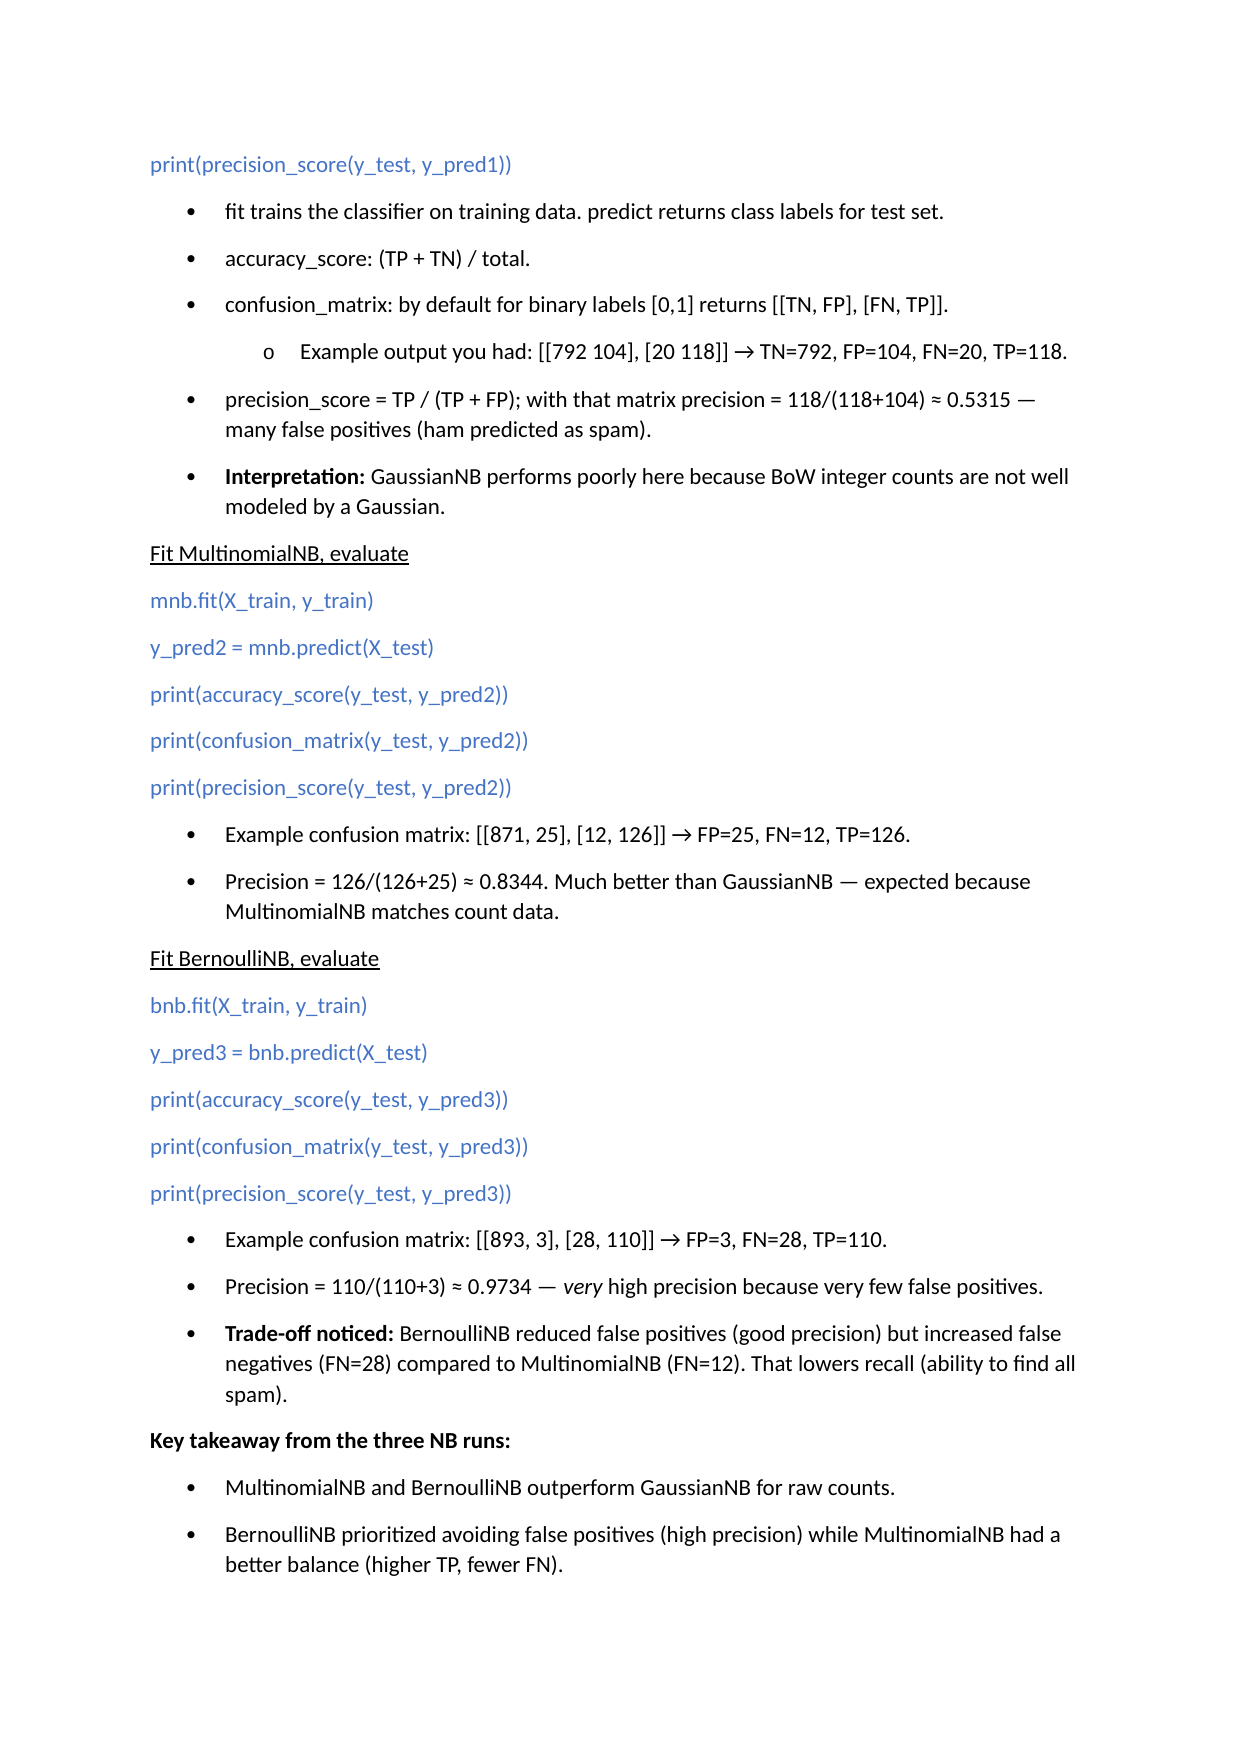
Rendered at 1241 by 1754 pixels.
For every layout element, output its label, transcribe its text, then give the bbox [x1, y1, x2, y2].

list Example output you had: [[792 104], [20 118]] → TN=792, FP=104, FN=20, TP=118. [262, 337, 1090, 366]
text bnb.fit(X_train, y_train) [150, 991, 1090, 1019]
text print(precision_score(y_test, y_pred1)) [150, 150, 1090, 178]
list precision_score = TP / (TP + FP); with that matrix precision = 118/(118+104) ≈ 0.5315 — many false positives (ham predicted as spam). [187, 385, 1090, 443]
list accuracy_score: (TP + TN) / total. [187, 244, 1090, 272]
list Trade-off noticed: BernoulliNB reduced false positives (good precision) but increased false negatives (FN=28) compared to MultinomialNB (FN=12). That lowers recall (ability to find all spam). [187, 1319, 1090, 1408]
text Fit MultinomialNB, evaluate [150, 539, 1090, 567]
text print(accuracy_score(y_test, y_pred2)) [150, 680, 1090, 708]
list Example confusion matrix: [[893, 3], [28, 110]] → FP=3, FN=28, TP=110. [187, 1226, 1090, 1253]
text mnb.fit(X_train, y_train) [150, 586, 1090, 614]
text Key takeaway from the three NB runs: [150, 1427, 1090, 1454]
text y_pred3 = bnb.predict(X_test) [150, 1038, 1090, 1066]
text print(confusion_matrix(y_test, y_pred2)) [150, 727, 1090, 754]
text y_pred2 = mnb.predict(X_test) [150, 633, 1090, 661]
text print(confusion_matrix(y_test, y_pred3)) [150, 1132, 1090, 1160]
list Example confusion matrix: [[871, 25], [12, 126]] → FP=25, FN=12, TP=126. [187, 820, 1090, 848]
text print(precision_score(y_test, y_pred3)) [150, 1179, 1090, 1207]
list BernoulliNB prioritized avoiding false positives (high precision) while MultinomialNB had a better balance (higher TP, fewer FN). [187, 1520, 1090, 1578]
list MultinomialNB and BernoulliNB outperform GaussianNB for raw counts. [187, 1473, 1090, 1501]
list Precision = 126/(126+25) ≈ 0.8344. Much better than GaussianNB — expected because MultinomialNB matches count data. [187, 867, 1090, 925]
text print(accuracy_score(y_test, y_pred3)) [150, 1085, 1090, 1113]
list fit trains the classifier on training data. predict returns class labels for test set. [187, 197, 1090, 225]
list Precision = 110/(110+3) ≈ 0.9734 — very high precision because very few false positives. [187, 1272, 1090, 1300]
text Fit BernoulliNB, evaluate [150, 944, 1090, 972]
list confusion_matrix: by default for binary labels [0,1] returns [[TN, FP], [FN, TP]]. [187, 291, 1090, 319]
list Interpretation: GaussianNB performs poorly here because BoW integer counts are not well modeled by a Gaussian. [187, 462, 1090, 520]
text print(precision_score(y_test, y_pred2)) [150, 773, 1090, 801]
